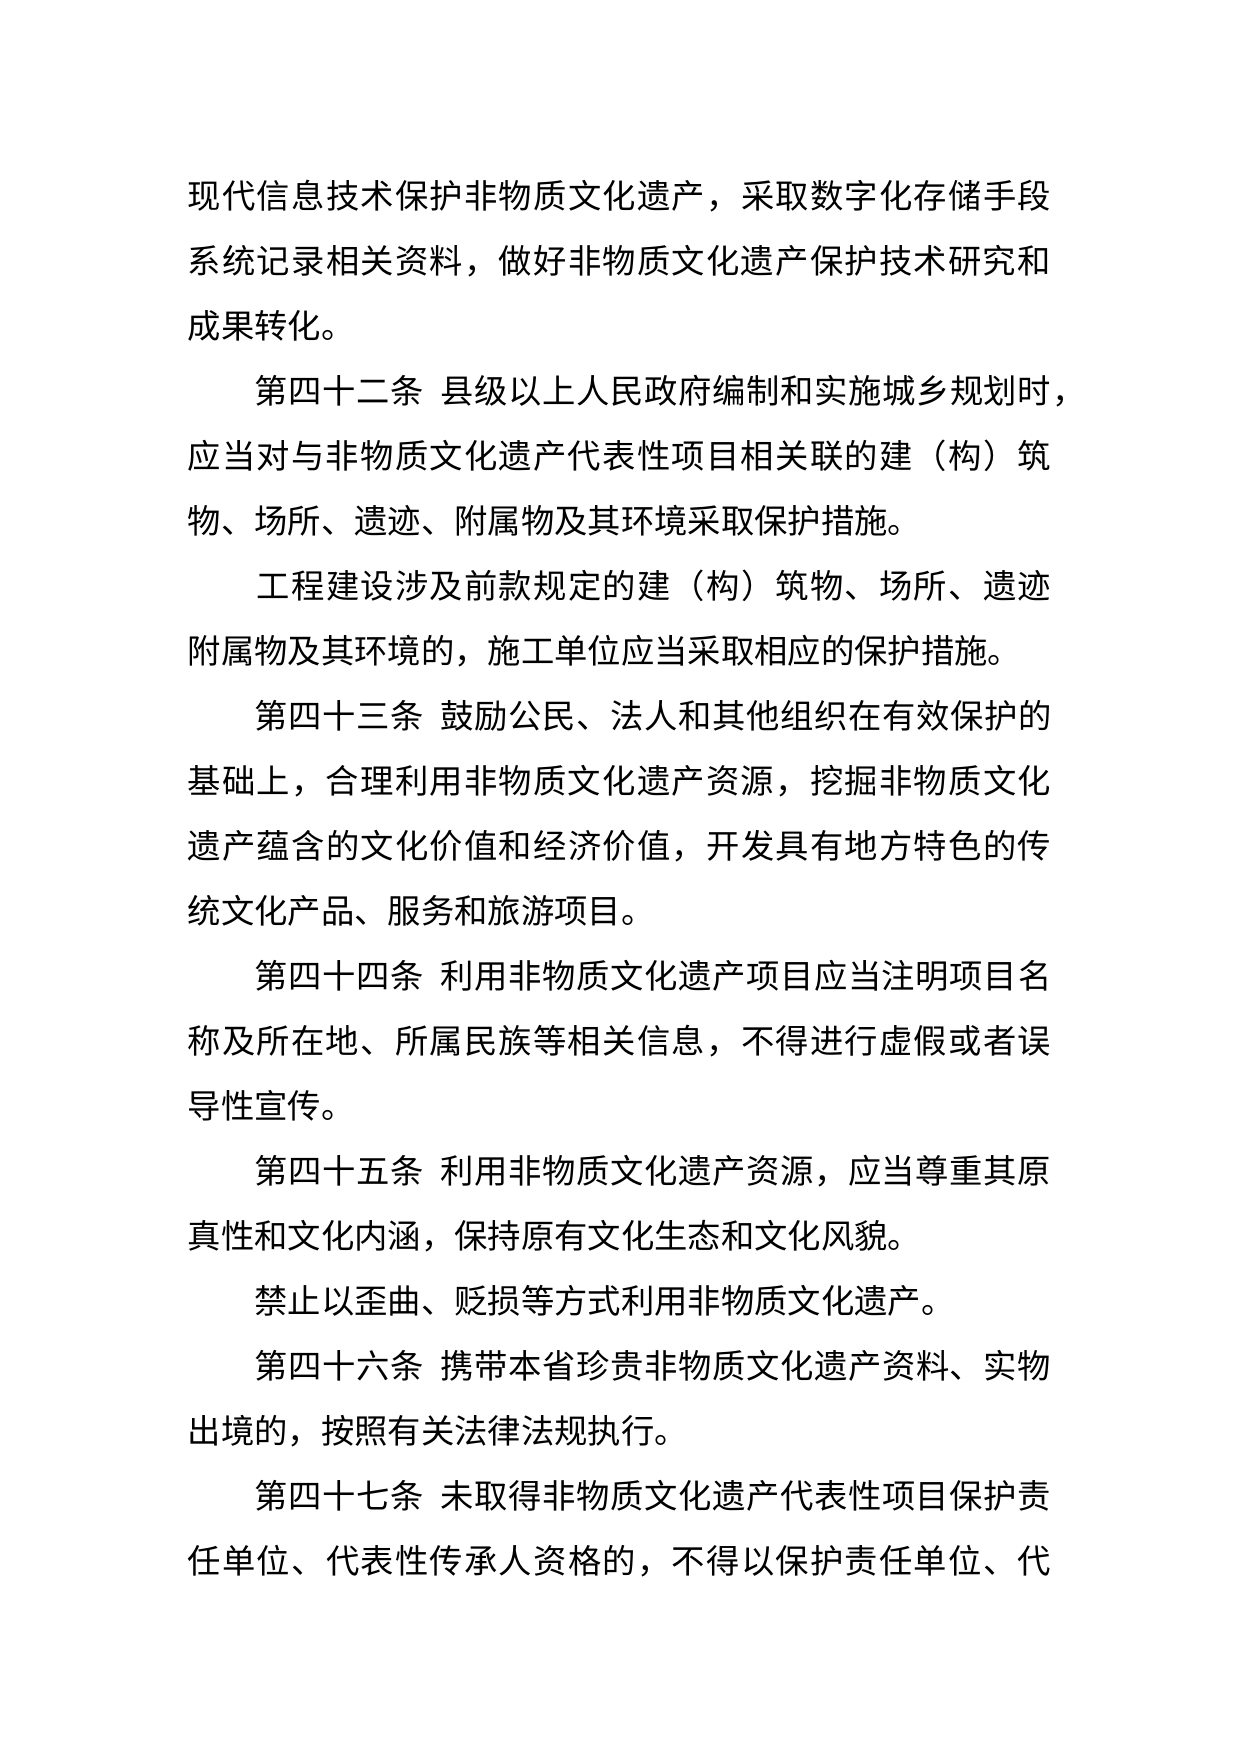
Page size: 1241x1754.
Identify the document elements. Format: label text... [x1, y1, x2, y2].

text 第四十六条 携带本省珍贵非物质文化遗产资料、实物出境的，按照有关法律法规执行。 [187, 1332, 1053, 1462]
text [187, 1462, 1053, 1592]
text 禁止以歪曲、贬损等方式利用非物质文化遗产。 [187, 1267, 1053, 1332]
text 第四十二条 县级以上人民政府编制和实施城乡规划时，应当对与非物质文化遗产代表性项目相关联的建（构）筑物、场所、遗迹、附属物及其环境采取保护措施。 [187, 357, 1053, 552]
text 第四十四条 利用非物质文化遗产项目应当注明项目名称及所在地、所属民族等相关信息，不得进行虚假或者误导性宣传。 [187, 942, 1053, 1137]
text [187, 162, 1053, 357]
text 第四十五条 利用非物质文化遗产资源，应当尊重其原真性和文化内涵，保持原有文化生态和文化风貌。 [187, 1137, 1053, 1267]
text 工程建设涉及前款规定的建（构）筑物、场所、遗迹、附属物及其环境的，施工单位应当采取相应的保护措施。 [187, 552, 1053, 682]
text 第四十三条 鼓励公民、法人和其他组织在有效保护的基础上，合理利用非物质文化遗产资源，挖掘非物质文化遗产蕴含的文化价值和经济价值，开发具有地方特色的传统文化产品、服务和旅游项目。 [187, 682, 1053, 942]
